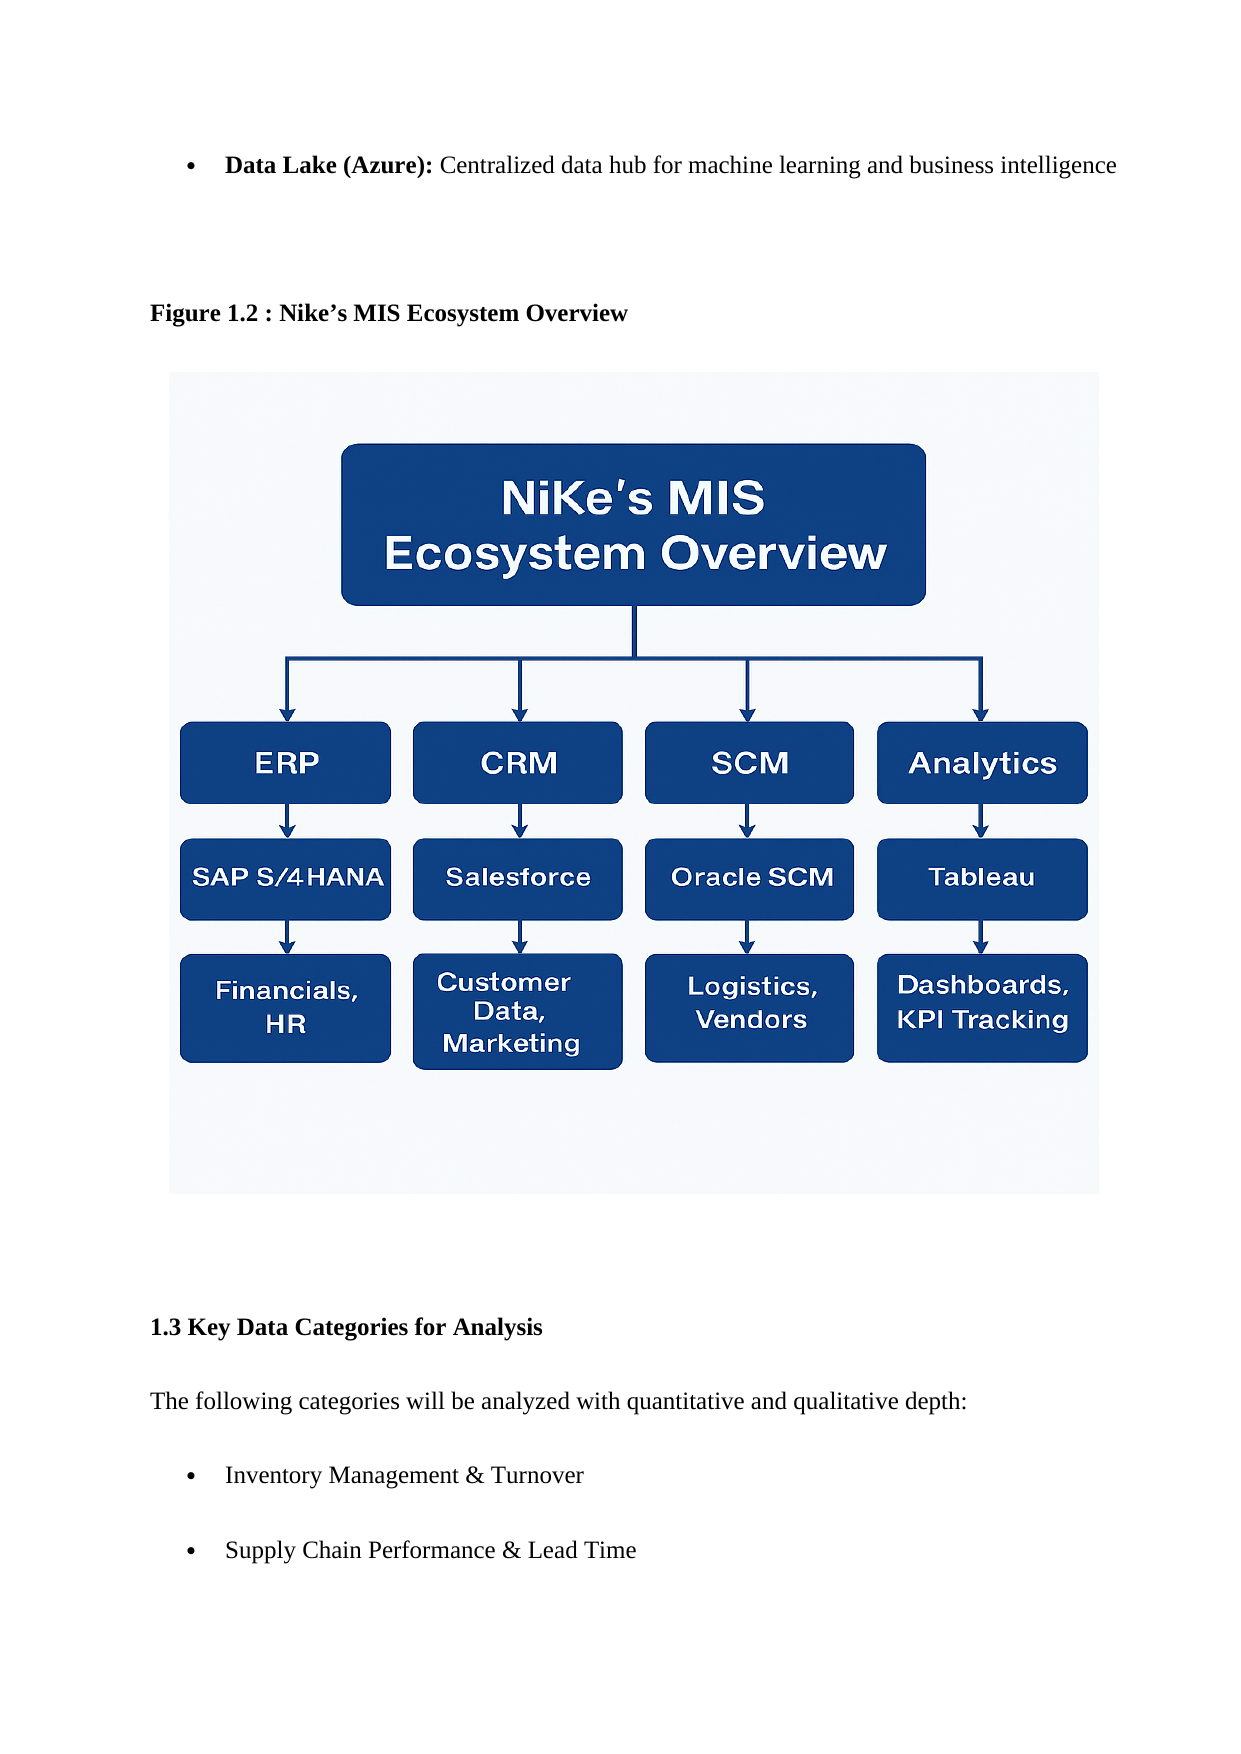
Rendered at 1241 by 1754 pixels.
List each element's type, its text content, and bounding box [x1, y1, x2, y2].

list Data Lake (Azure): Centralized data hub for machine learning and business intelligence [187, 150, 1125, 179]
text Figure 1.2 : Nike’s MIS Ecosystem Overview [150, 298, 1125, 327]
text The following categories will be analyzed with quantitative and qualitative depth: [150, 1386, 1125, 1415]
picture [168, 372, 1099, 1194]
list Inventory Management & Turnover [187, 1461, 1125, 1489]
list Supply Chain Performance & Lead Time [187, 1535, 1125, 1563]
text 1.3 Key Data Categories for Analysis [150, 1312, 1125, 1341]
